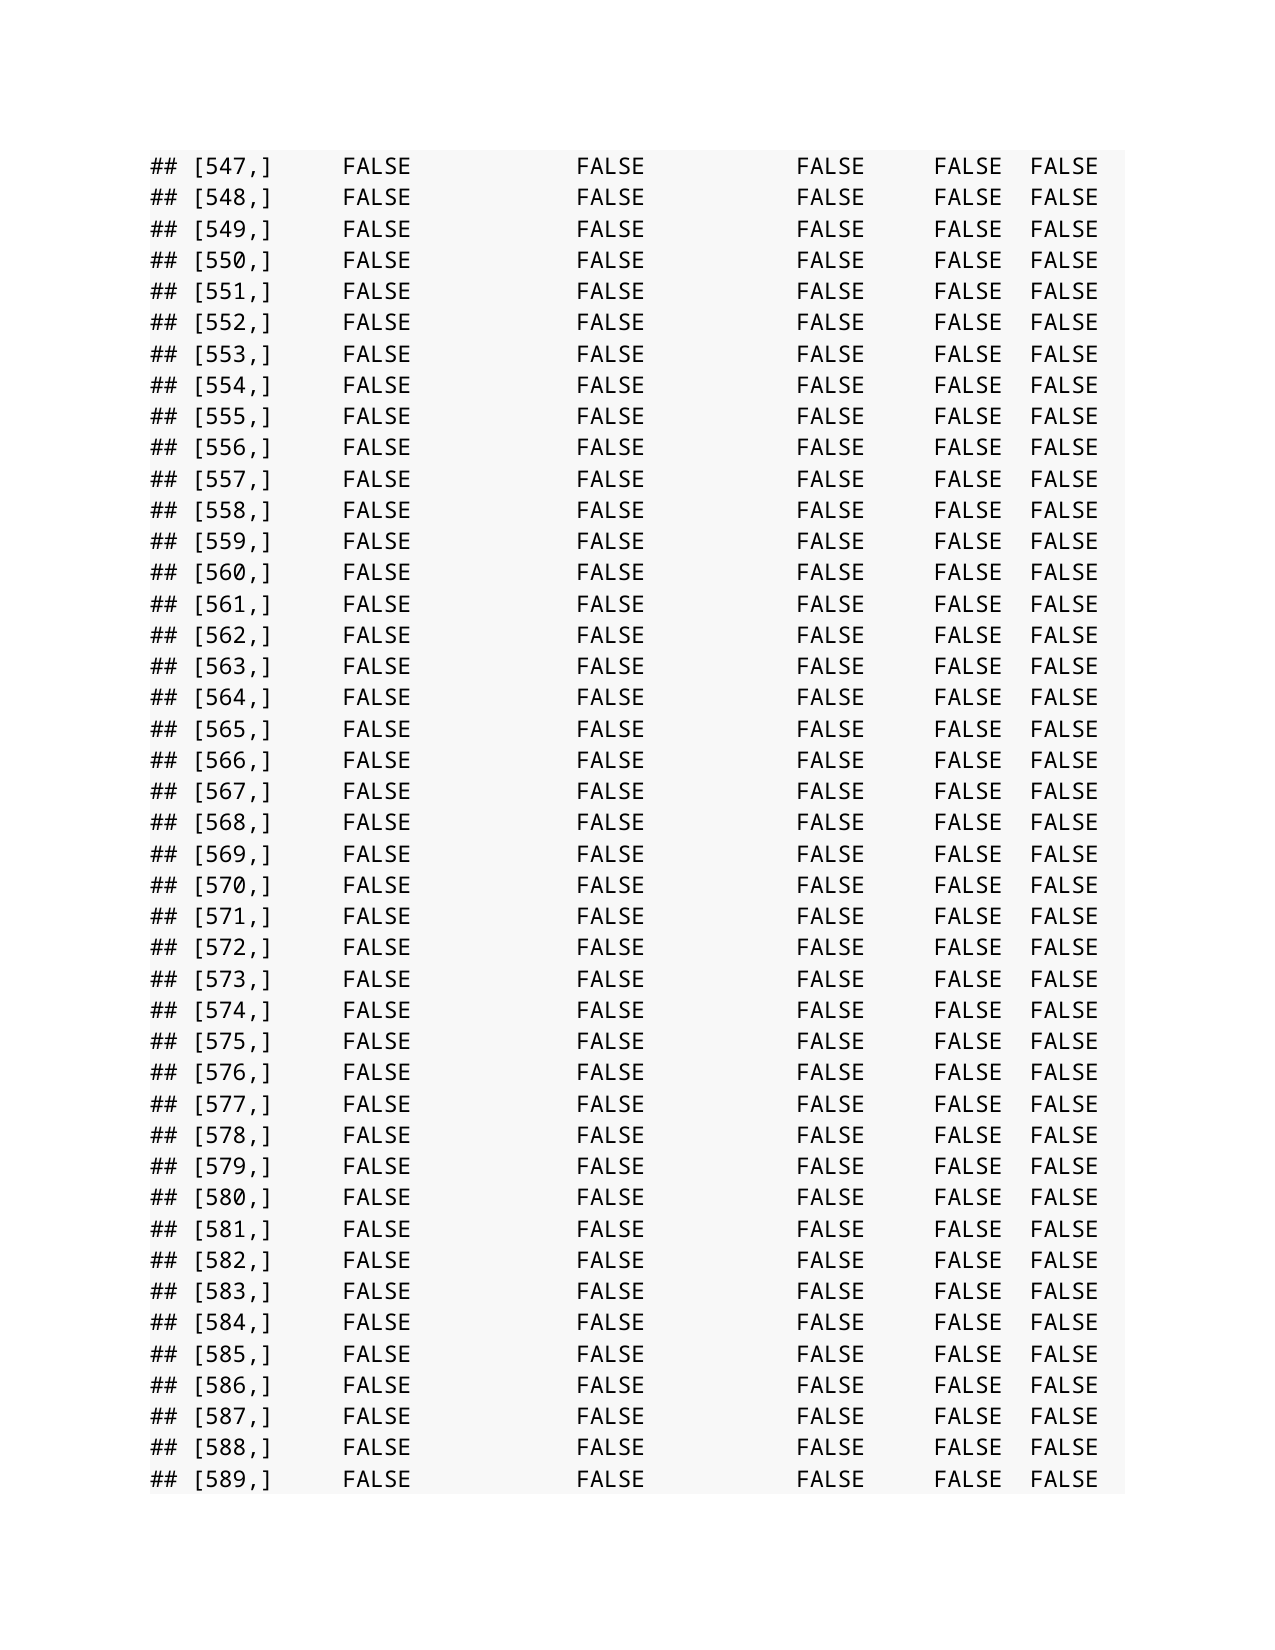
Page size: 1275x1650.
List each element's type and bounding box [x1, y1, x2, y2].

text [150, 150, 1125, 1494]
